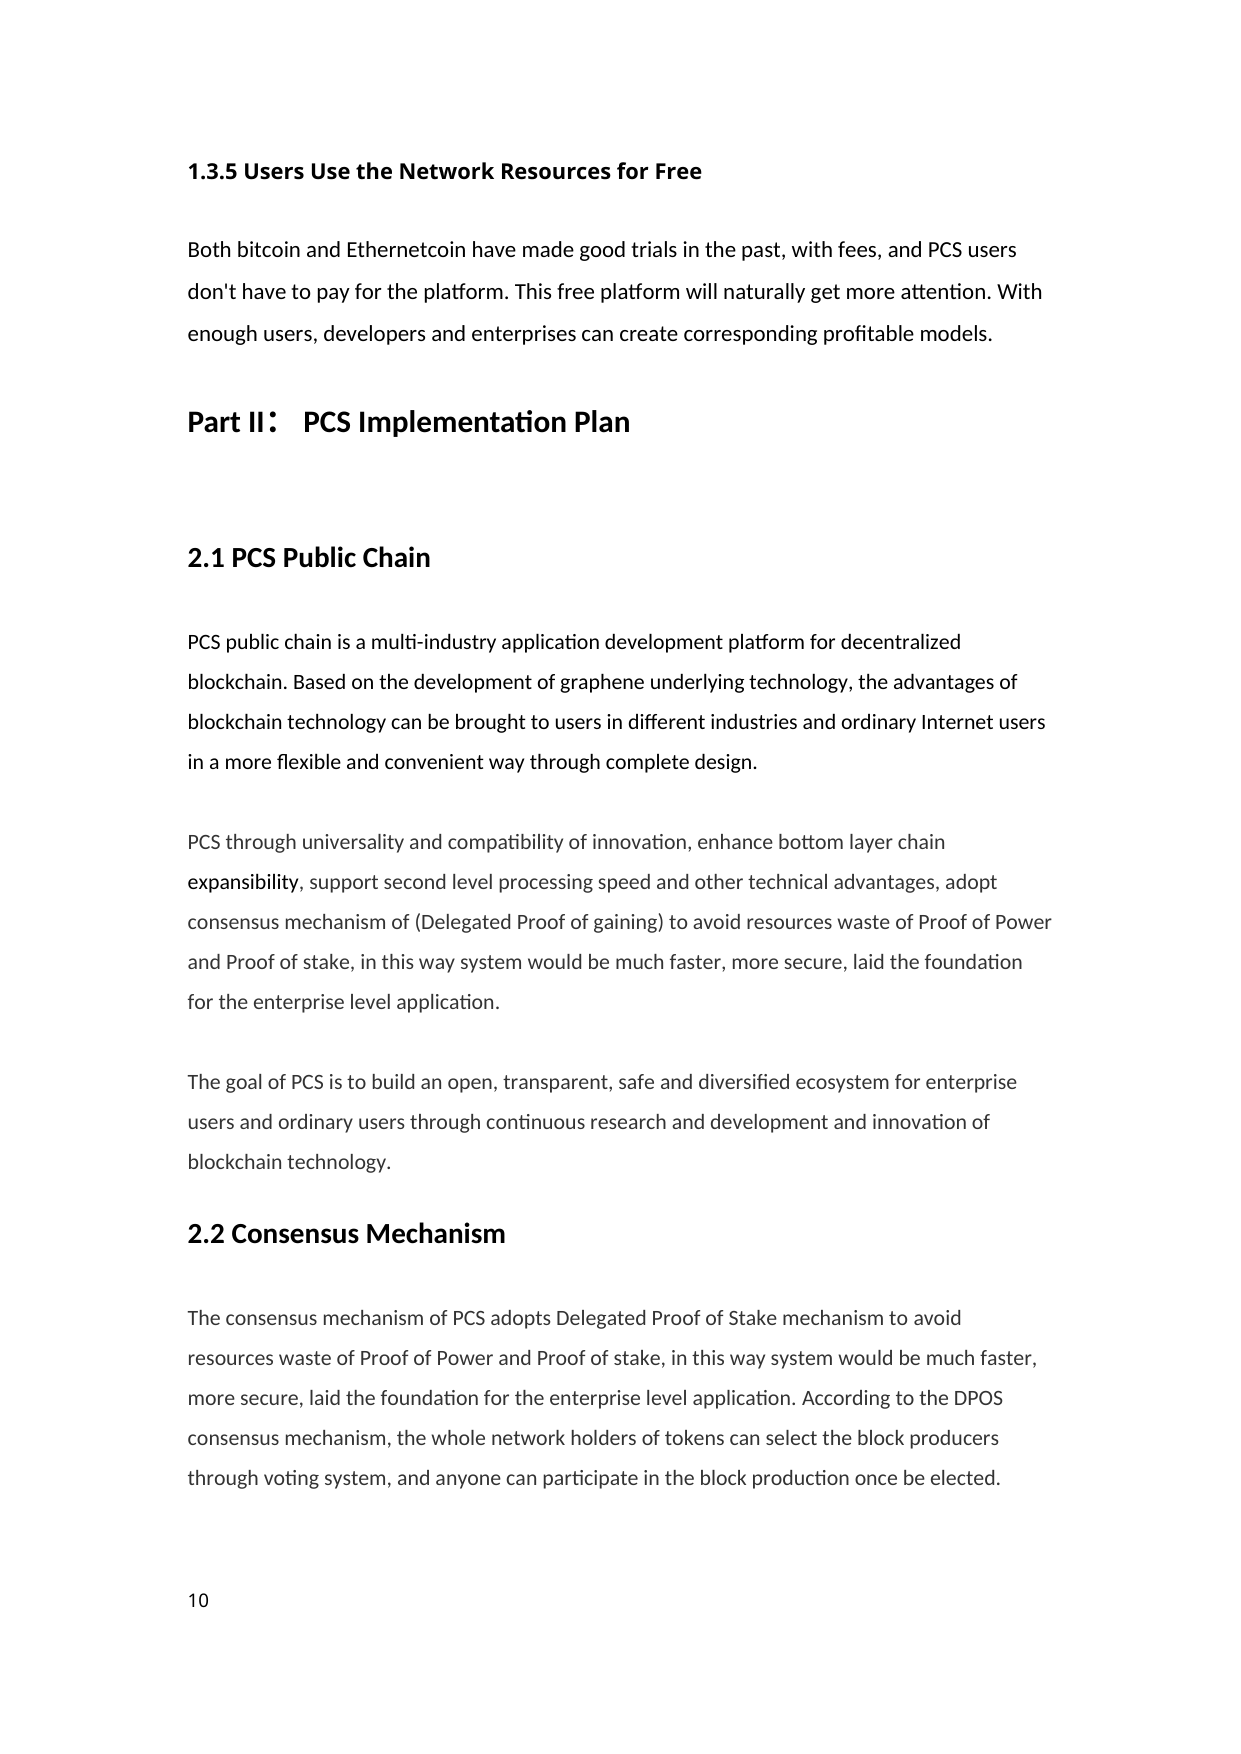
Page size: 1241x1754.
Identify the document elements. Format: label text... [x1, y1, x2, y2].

subtitle 2.2 Consensus Mechanism [187, 1215, 1053, 1251]
text The consensus mechanism of PCS adopts Delegated Proof of Stake mechanism to avoid resources waste of Proof of Power and Proof of stake, in this way system would be much faster, more secure, laid the foundation for the enterprise level application. According to the DPOS consensus mechanism, the whole network holders of tokens can select the block producers through voting system, and anyone can participate in the block production once be elected. [187, 1304, 1053, 1490]
text PCS through universality and compatibility of innovation, enhance bottom layer chain expansibility, support second level processing speed and other technical advantages, adopt consensus mechanism of (Delegated Proof of gaining) to avoid resources waste of Proof of Power and Proof of stake, in this way system would be much faster, more secure, laid the foundation for the enterprise level application. [187, 828, 1053, 1015]
text PCS public chain is a multi-industry application development platform for decentralized blockchain. Based on the development of graphene underlying technology, the advantages of blockchain technology can be brought to users in different industries and ordinary Internet users in a more flexible and convenient way through complete design. [187, 628, 1053, 775]
text The goal of PCS is to build an open, transparent, safe and diversified ecosystem for enterprise users and ordinary users through continuous research and development and innovation of blockchain technology. [187, 1068, 1053, 1175]
text Both bitcoin and Ethernetcoin have made good trials in the past, with fees, and PCS users don't have to pay for the platform. This free platform will naturally get more attention. With enough users, developers and enterprises can create corresponding profitable models. [187, 235, 1053, 347]
subtitle 1.3.5 Users Use the Network Resources for Free [187, 156, 1053, 186]
subtitle 2.1 PCS Public Chain [187, 539, 1053, 575]
subtitle Part II： PCS Implementation Plan [187, 396, 1053, 441]
